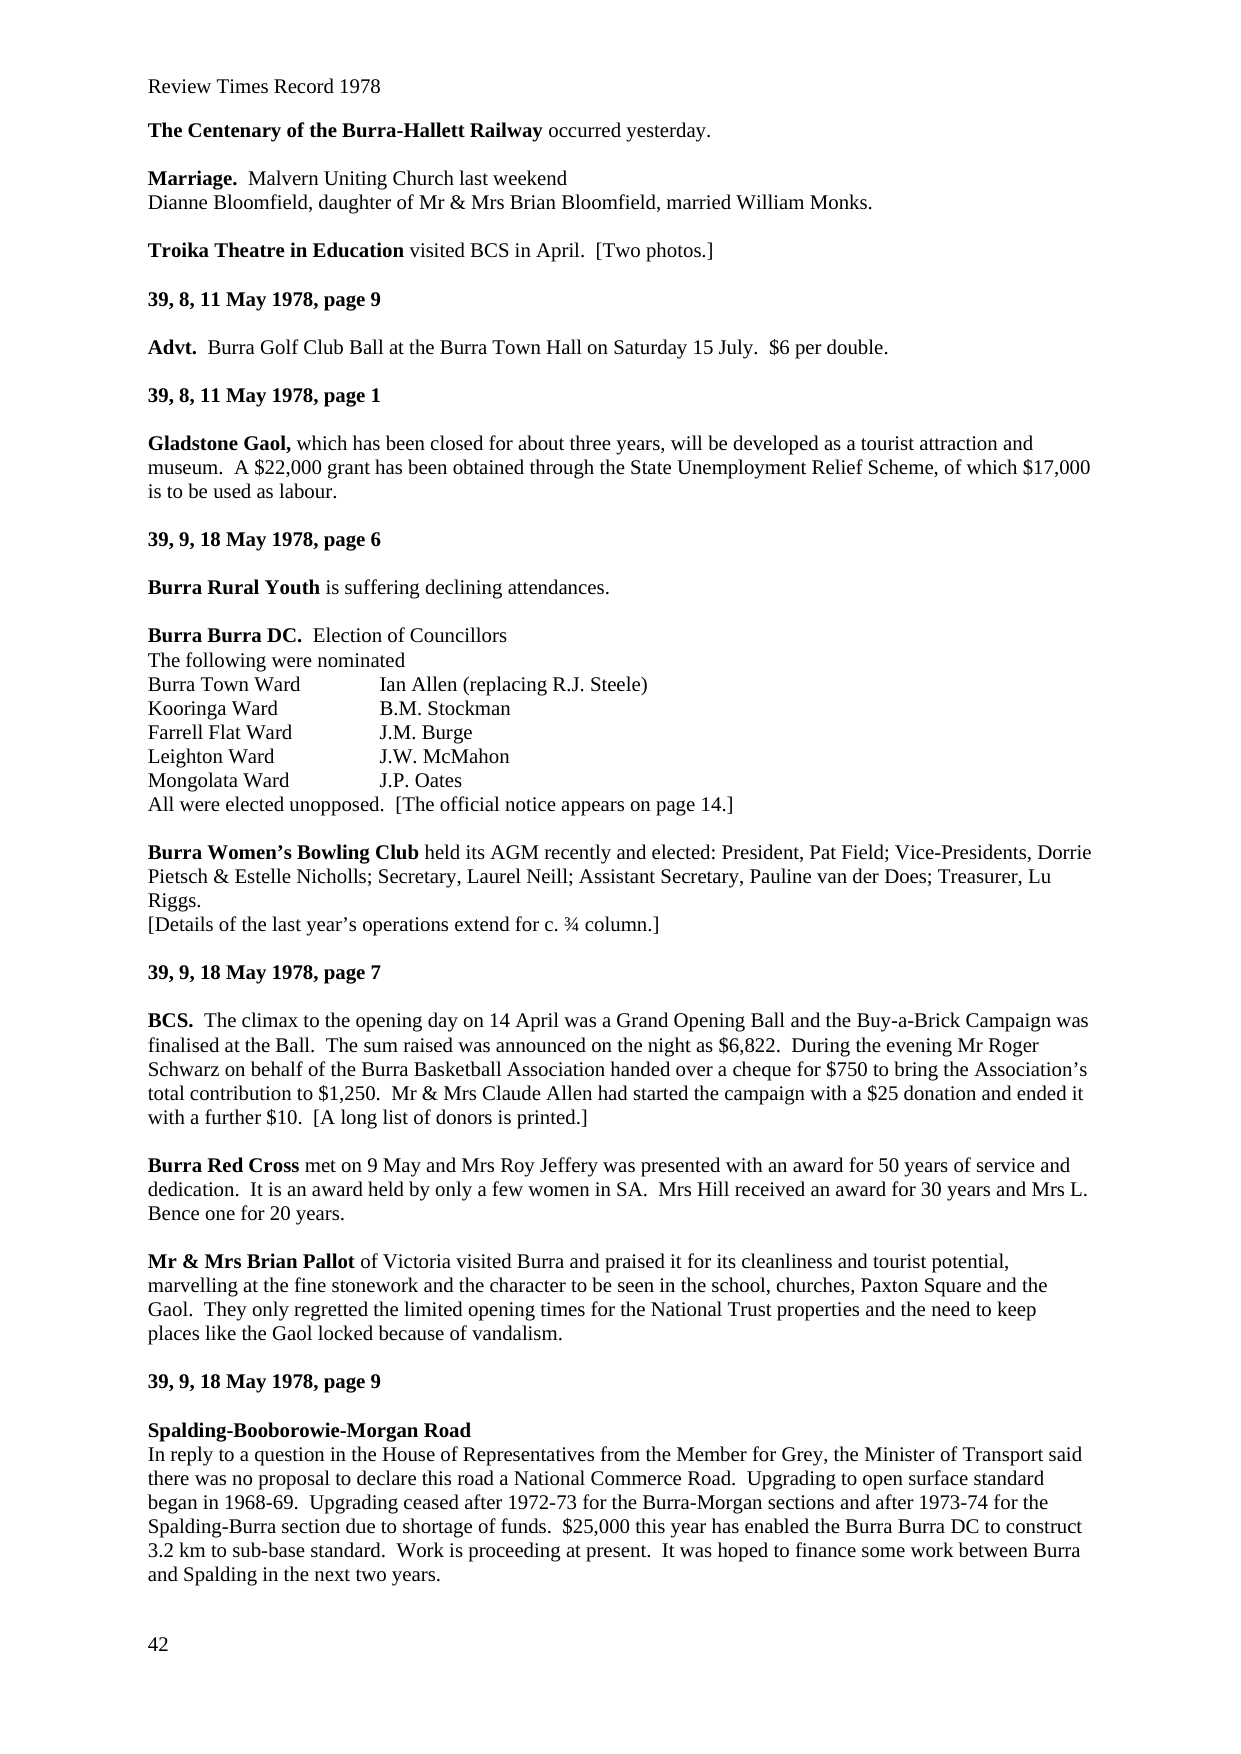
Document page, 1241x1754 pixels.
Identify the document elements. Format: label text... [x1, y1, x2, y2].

text Leighton Ward J.W. McMahon [148, 744, 1092, 768]
text Troika Theatre in Education visited BCS in April. [Two photos.] [148, 238, 1092, 262]
text All were elected unopposed. [The official notice appears on page 14.] [148, 792, 1092, 816]
text BCS. The climax to the opening day on 14 April was a Grand Opening Ball and the Buy-a-Brick Campaign was finalised at the Ball. The sum raised was announced on the night as $6,822. During the evening Mr Roger Schwarz on behalf of the Burra Basketball Association handed over a cheque for $750 to bring the Association’s total contribution to $1,250. Mr & Mrs Claude Allen had started the campaign with a $25 donation and ended it with a further $10. [A long list of donors is printed.] [148, 1008, 1092, 1129]
text Gladstone Gaol, which has been closed for about three years, will be developed as a tourist attraction and museum. A $22,000 grant has been obtained through the State Unemployment Relief Scheme, of which $17,000 is to be used as labour. [148, 431, 1092, 503]
text 39, 9, 18 May 1978, page 9 [148, 1369, 1092, 1393]
text Farrell Flat Ward J.M. Burge [148, 720, 1092, 744]
text Burra Women’s Bowling Club held its AGM recently and elected: President, Pat Field; Vice-Presidents, Dorrie Pietsch & Estelle Nicholls; Secretary, Laurel Neill; Assistant Secretary, Pauline van der Does; Treasurer, Lu Riggs. [148, 840, 1092, 912]
text Dianne Bloomfield, daughter of Mr & Mrs Brian Bloomfield, married William Monks. [148, 190, 1092, 214]
text Marriage. Malvern Uniting Church last weekend [148, 166, 1092, 190]
text 39, 8, 11 May 1978, page 1 [148, 383, 1092, 407]
text Kooringa Ward B.M. Stockman [148, 696, 1092, 720]
text Burra Red Cross met on 9 May and Mrs Roy Jeffery was presented with an award for 50 years of service and dedication. It is an award held by only a few women in SA. Mrs Hill received an award for 30 years and Mrs L. Bence one for 20 years. [148, 1153, 1092, 1225]
text 39, 8, 11 May 1978, page 9 [148, 287, 1092, 311]
text Burra Town Ward Ian Allen (replacing R.J. Steele) [148, 672, 1092, 696]
text Spalding-Booborowie-Morgan Road [148, 1417, 1092, 1442]
text The Centenary of the Burra-Hallett Railway occurred yesterday. [148, 118, 1092, 142]
text 39, 9, 18 May 1978, page 6 [148, 527, 1092, 551]
text In reply to a question in the House of Representatives from the Member for Grey, the Minister of Transport said there was no proposal to declare this road a National Commerce Road. Upgrading to open surface standard began in 1968-69. Upgrading ceased after 1972-73 for the Burra-Morgan sections and after 1973-74 for the Spalding-Burra section due to shortage of funds. $25,000 this year has enabled the Burra Burra DC to construct 3.2 km to sub-base standard. Work is proceeding at present. It was hoped to finance some work between Burra and Spalding in the next two years. [148, 1442, 1092, 1586]
text Mr & Mrs Brian Pallot of Victoria visited Burra and praised it for its cleanliness and tourist potential, marvelling at the fine stonework and the character to be seen in the school, churches, Paxton Square and the Gaol. They only regretted the limited opening times for the National Trust properties and the need to keep places like the Gaol locked because of vandalism. [148, 1249, 1092, 1345]
text Advt. Burra Golf Club Ball at the Burra Town Hall on Saturday 15 July. $6 per double. [148, 335, 1092, 359]
text Mongolata Ward J.P. Oates [148, 768, 1092, 792]
text The following were nominated [148, 647, 1092, 672]
text 39, 9, 18 May 1978, page 7 [148, 960, 1092, 984]
text Burra Rural Youth is suffering declining attendances. [148, 575, 1092, 599]
text Burra Burra DC. Election of Councillors [148, 623, 1092, 647]
text [Details of the last year’s operations extend for c. ¾ column.] [148, 912, 1092, 936]
